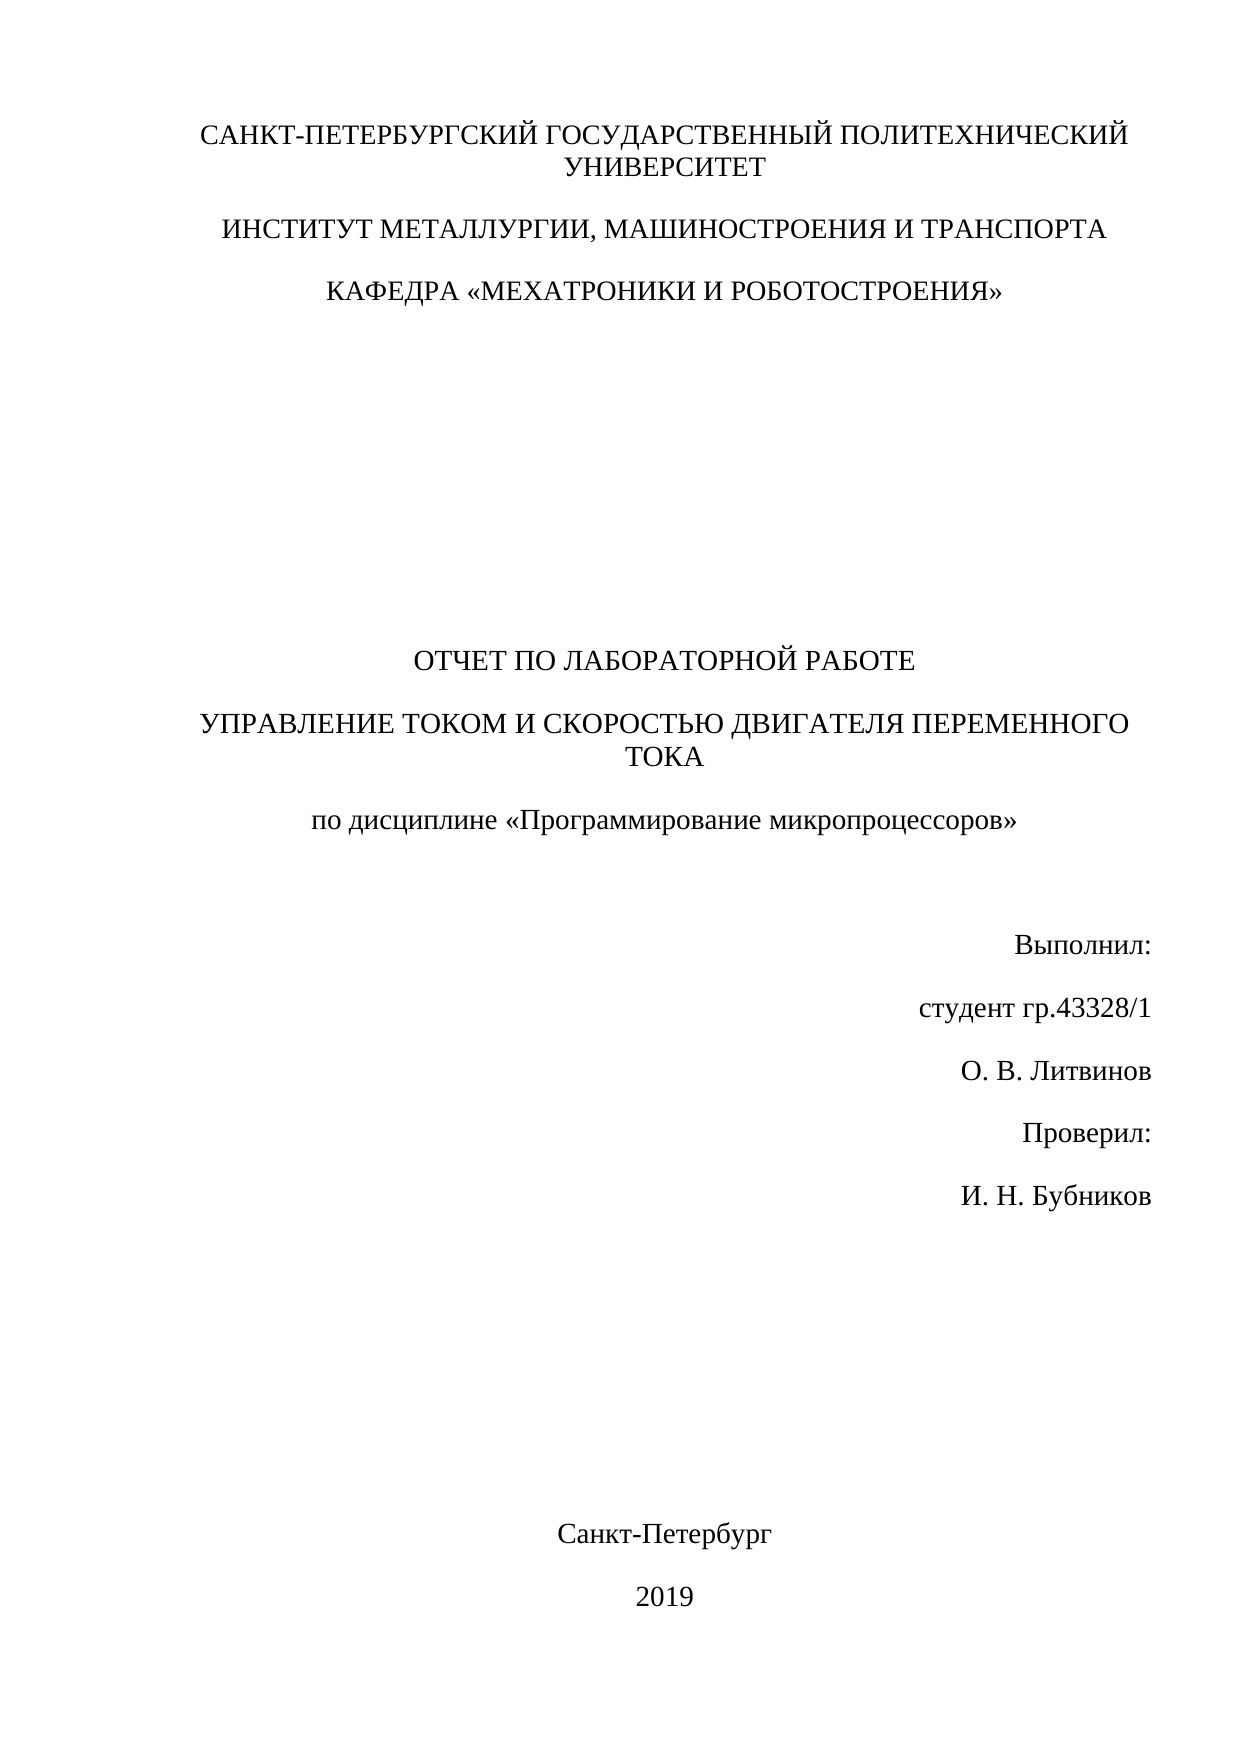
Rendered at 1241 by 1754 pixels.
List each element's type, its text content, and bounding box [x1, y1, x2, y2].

text Проверил: [177, 1116, 1152, 1149]
text Санкт-Петербург [177, 1516, 1152, 1549]
text ОТЧЕТ ПО ЛАБОРАТОРНОЙ РАБОТЕ [177, 643, 1152, 677]
text студент гр.43328/1 [177, 990, 1152, 1024]
text И. Н. Бубников [177, 1178, 1152, 1212]
text УПРАВЛЕНИЕ ТОКОМ И СКОРОСТЬЮ ДВИГАТЕЛЯ ПЕРЕМЕННОГО ТОКА [177, 706, 1152, 773]
text О. В. Литвинов [177, 1053, 1152, 1086]
text ИНСТИТУТ МЕТАЛЛУРГИИ, МАШИНОСТРОЕНИЯ И ТРАНСПОРТА [177, 212, 1152, 244]
text по дисциплине «Программирование микропроцессоров» [177, 802, 1152, 836]
text 2019 [177, 1579, 1152, 1612]
text КАФЕДРА «МЕХАТРОНИКИ И РОБОТОСТРОЕНИЯ» [177, 274, 1152, 306]
text САНКТ-ПЕТЕРБУРГСКИЙ ГОСУДАРСТВЕННЫЙ ПОЛИТЕХНИЧЕСКИЙ УНИВЕРСИТЕТ [177, 118, 1152, 183]
text Выполнил: [177, 927, 1152, 961]
